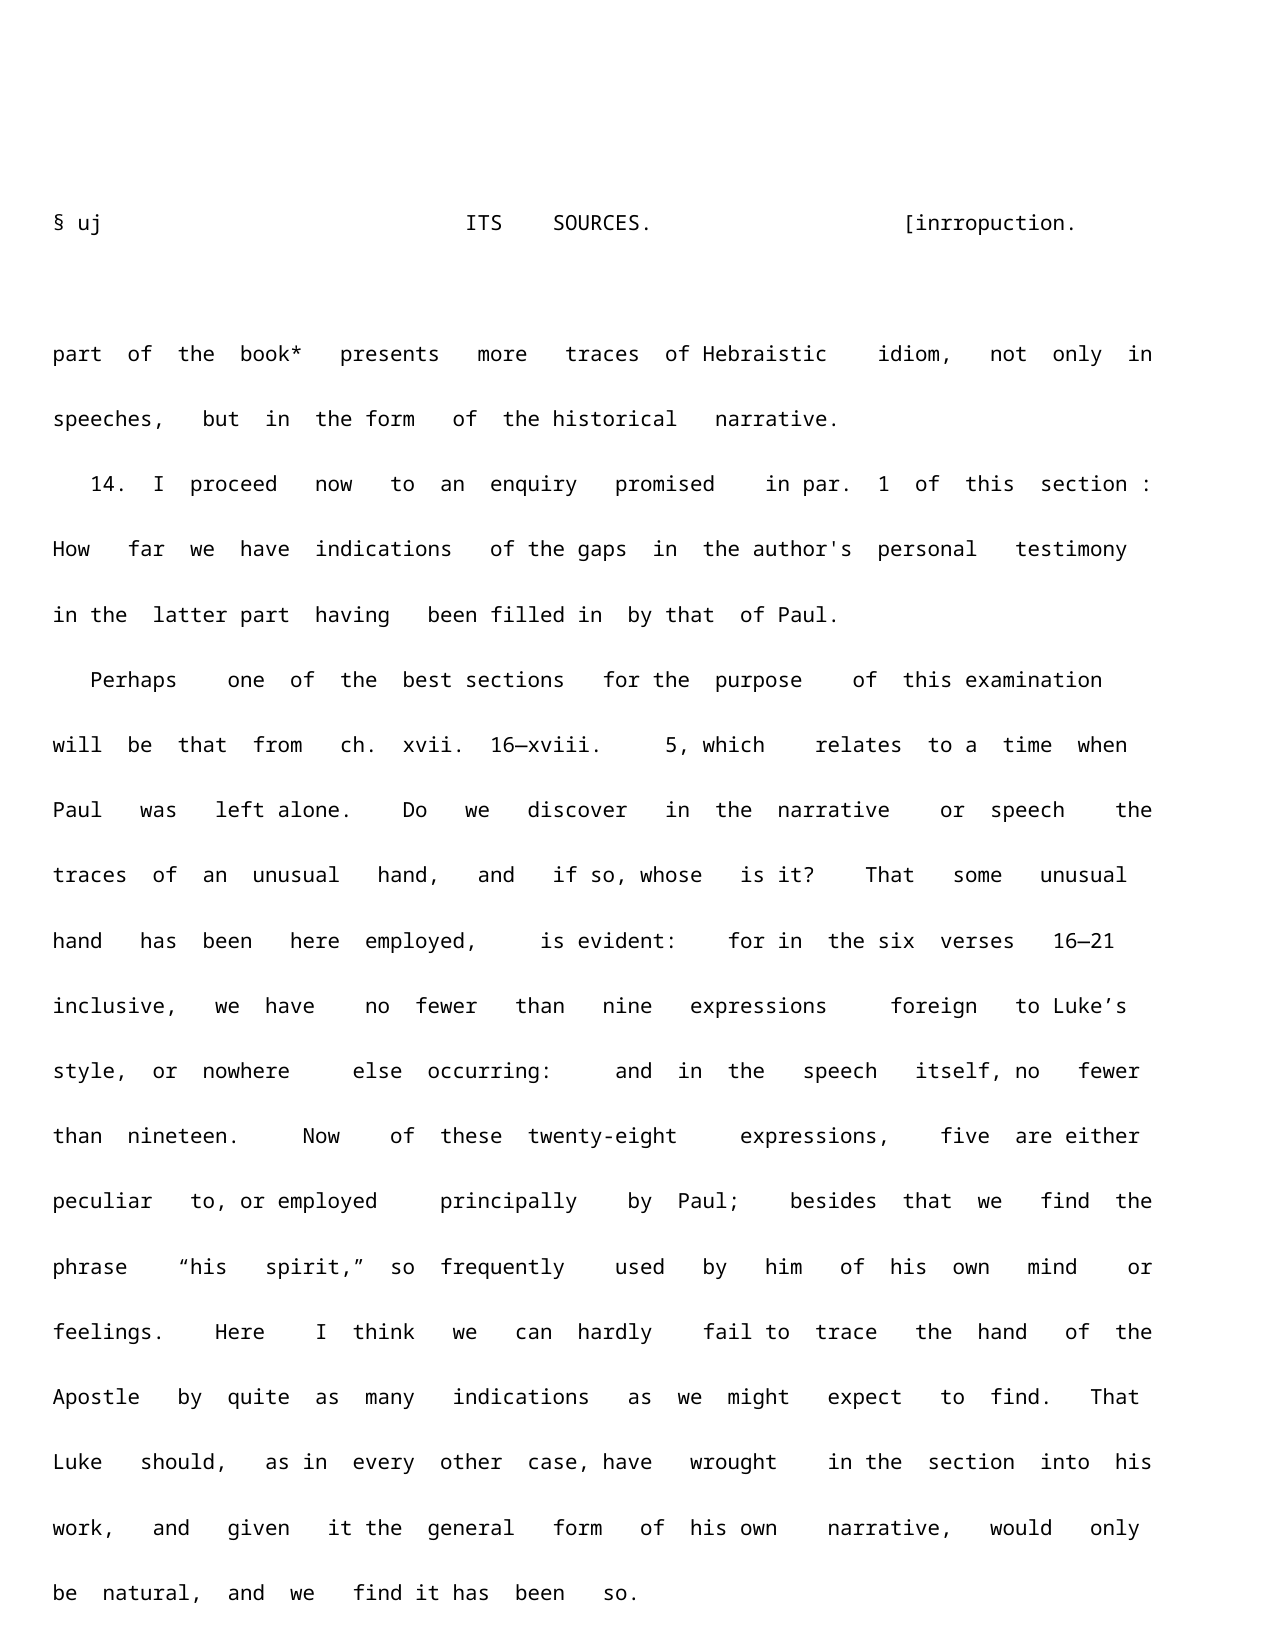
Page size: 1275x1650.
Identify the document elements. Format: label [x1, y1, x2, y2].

text [15, 15, 1260, 1606]
